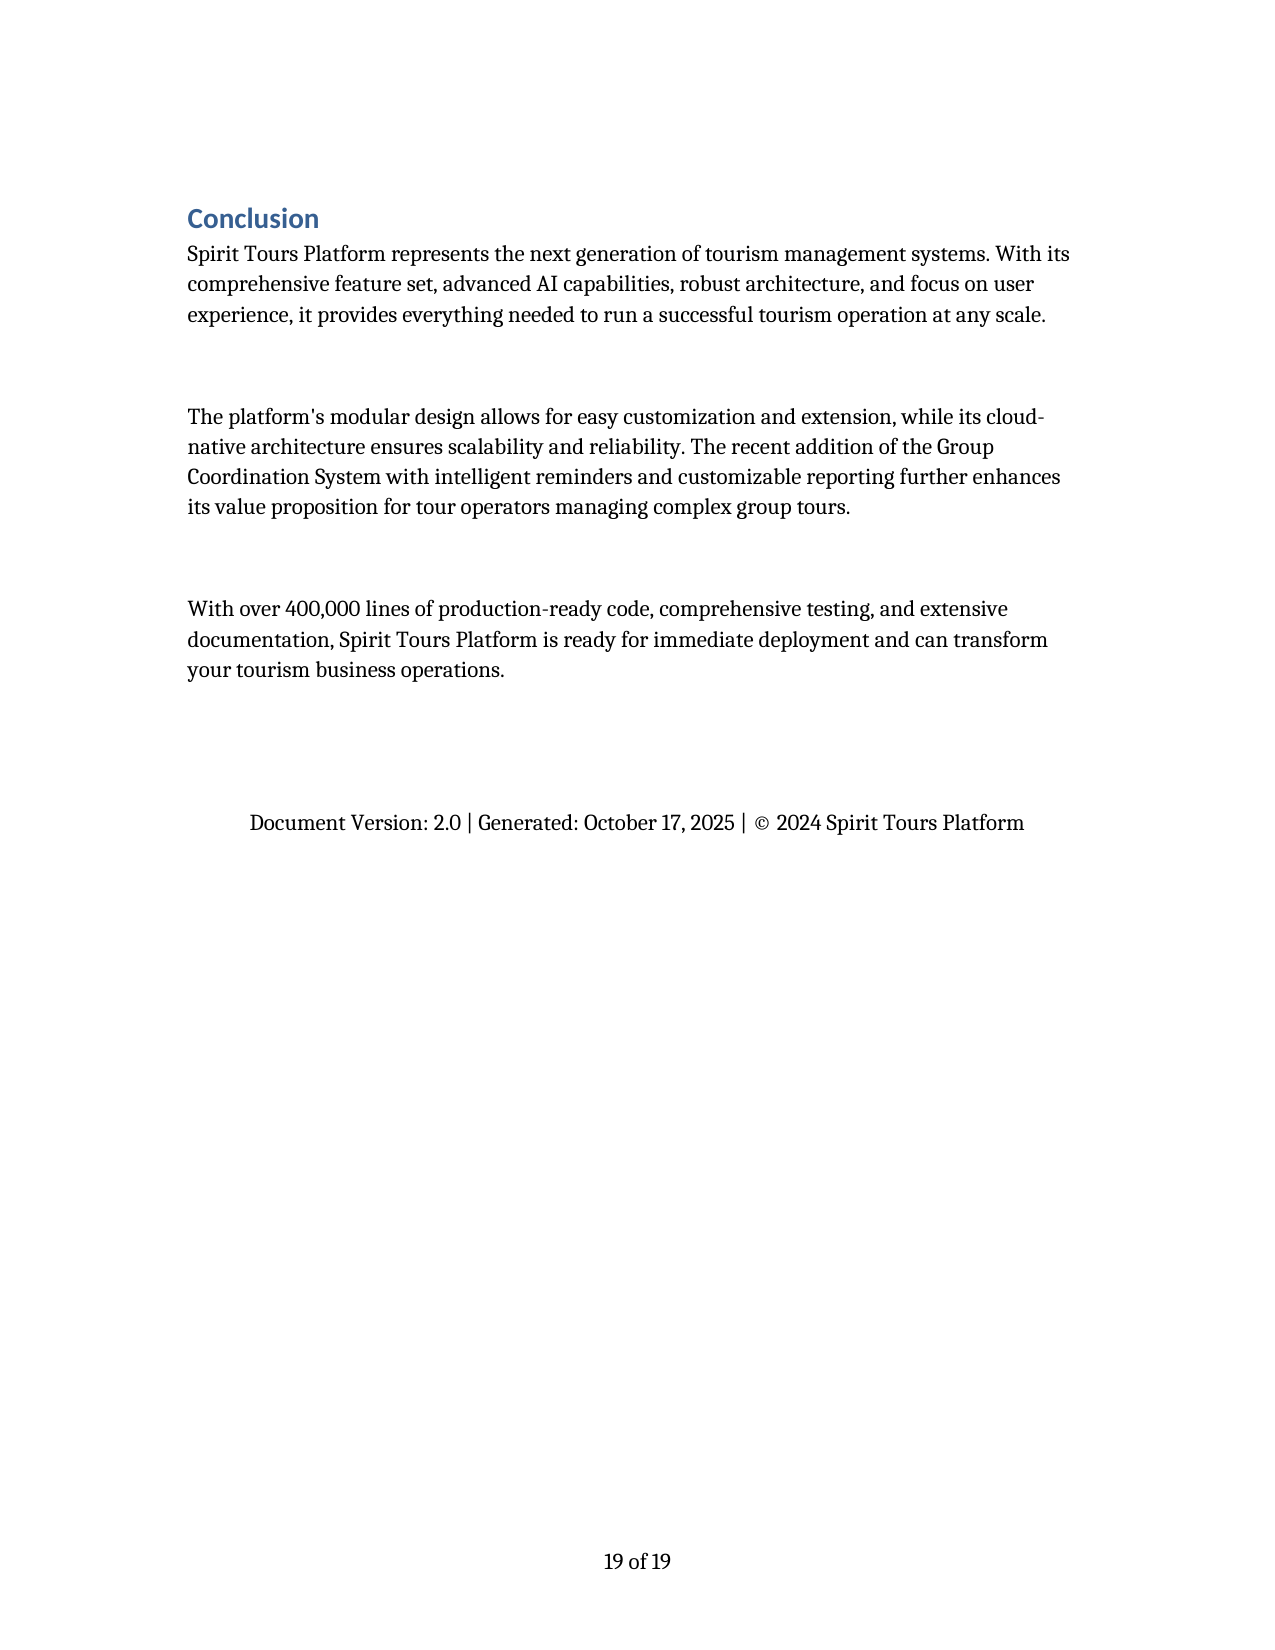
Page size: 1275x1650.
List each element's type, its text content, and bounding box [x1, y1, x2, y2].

text The platform's modular design allows for easy customization and extension, while its cloud-native architecture ensures scalability and reliability. The recent addition of the Group Coordination System with intelligent reminders and customizable reporting further enhances its value proposition for tour operators managing complex group tours. [187, 403, 1087, 520]
text With over 400,000 lines of production-ready code, comprehensive testing, and extensive documentation, Spirit Tours Platform is ready for immediate deployment and can transform your tourism business operations. [187, 596, 1087, 683]
subtitle Conclusion [187, 200, 1087, 236]
text Spirit Tours Platform represents the next generation of tourism management systems. With its comprehensive feature set, advanced AI capabilities, robust architecture, and focus on user experience, it provides everything needed to run a successful tourism operation at any scale. [187, 241, 1087, 328]
text Document Version: 2.0 | Generated: October 17, 2025 | © 2024 Spirit Tours Platform [187, 810, 1087, 836]
